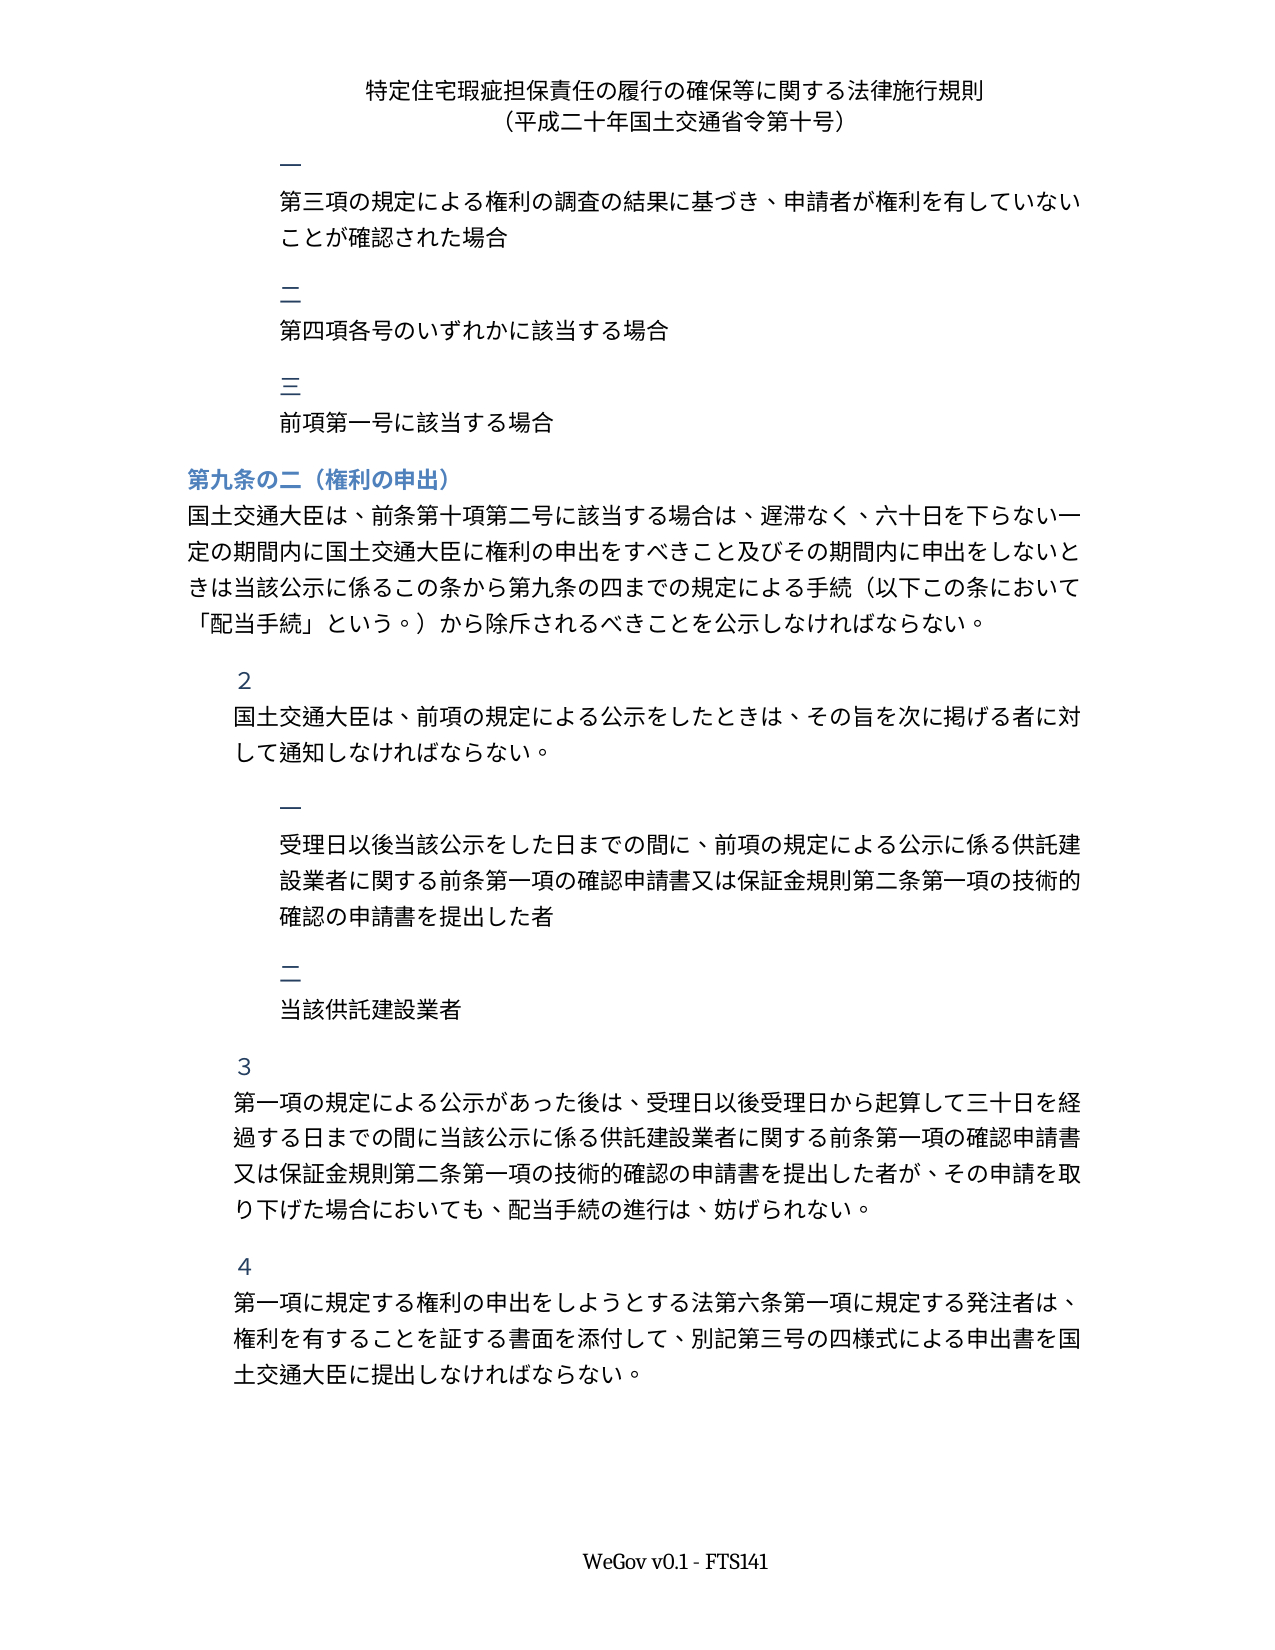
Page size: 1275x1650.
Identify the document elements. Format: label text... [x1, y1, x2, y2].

subtitle 二 [279, 958, 1087, 989]
subtitle 一 [279, 150, 1087, 181]
text 前項第一号に該当する場合 [279, 407, 1087, 438]
subtitle 一 [279, 793, 1087, 824]
text 国土交通大臣は、前項の規定による公示をしたときは、その旨を次に掲げる者に対して通知しなければならない。 [233, 701, 1087, 768]
text 受理日以後当該公示をした日までの間に、前項の規定による公示に係る供託建設業者に関する前条第一項の確認申請書又は保証金規則第二条第一項の技術的確認の申請書を提出した者 [279, 829, 1087, 932]
subtitle ２ [233, 664, 1087, 696]
subtitle 第九条の二（権利の申出） [187, 464, 1087, 495]
text 当該供託建設業者 [279, 994, 1087, 1025]
text 第一項の規定による公示があった後は、受理日以後受理日から起算して三十日を経過する日までの間に当該公示に係る供託建設業者に関する前条第一項の確認申請書又は保証金規則第二条第一項の技術的確認の申請書を提出した者が、その申請を取り下げた場合においても、配当手続の進行は、妨げられない。 [233, 1086, 1087, 1226]
text 第三項の規定による権利の調査の結果に基づき、申請者が権利を有していないことが確認された場合 [279, 186, 1087, 253]
text 第四項各号のいずれかに該当する場合 [279, 314, 1087, 346]
subtitle ４ [233, 1251, 1087, 1282]
subtitle ３ [233, 1051, 1087, 1082]
text 国土交通大臣は、前条第十項第二号に該当する場合は、遅滞なく、六十日を下らない一定の期間内に国土交通大臣に権利の申出をすべきこと及びその期間内に申出をしないときは当該公示に係るこの条から第九条の四までの規定による手続（以下この条において「配当手続」という。）から除斥されるべきことを公示しなければならない。 [187, 500, 1087, 639]
text 第一項に規定する権利の申出をしようとする法第六条第一項に規定する発注者は、権利を有することを証する書面を添付して、別記第三号の四様式による申出書を国土交通大臣に提出しなければならない。 [233, 1287, 1087, 1390]
subtitle 二 [279, 279, 1087, 310]
subtitle 三 [279, 371, 1087, 403]
